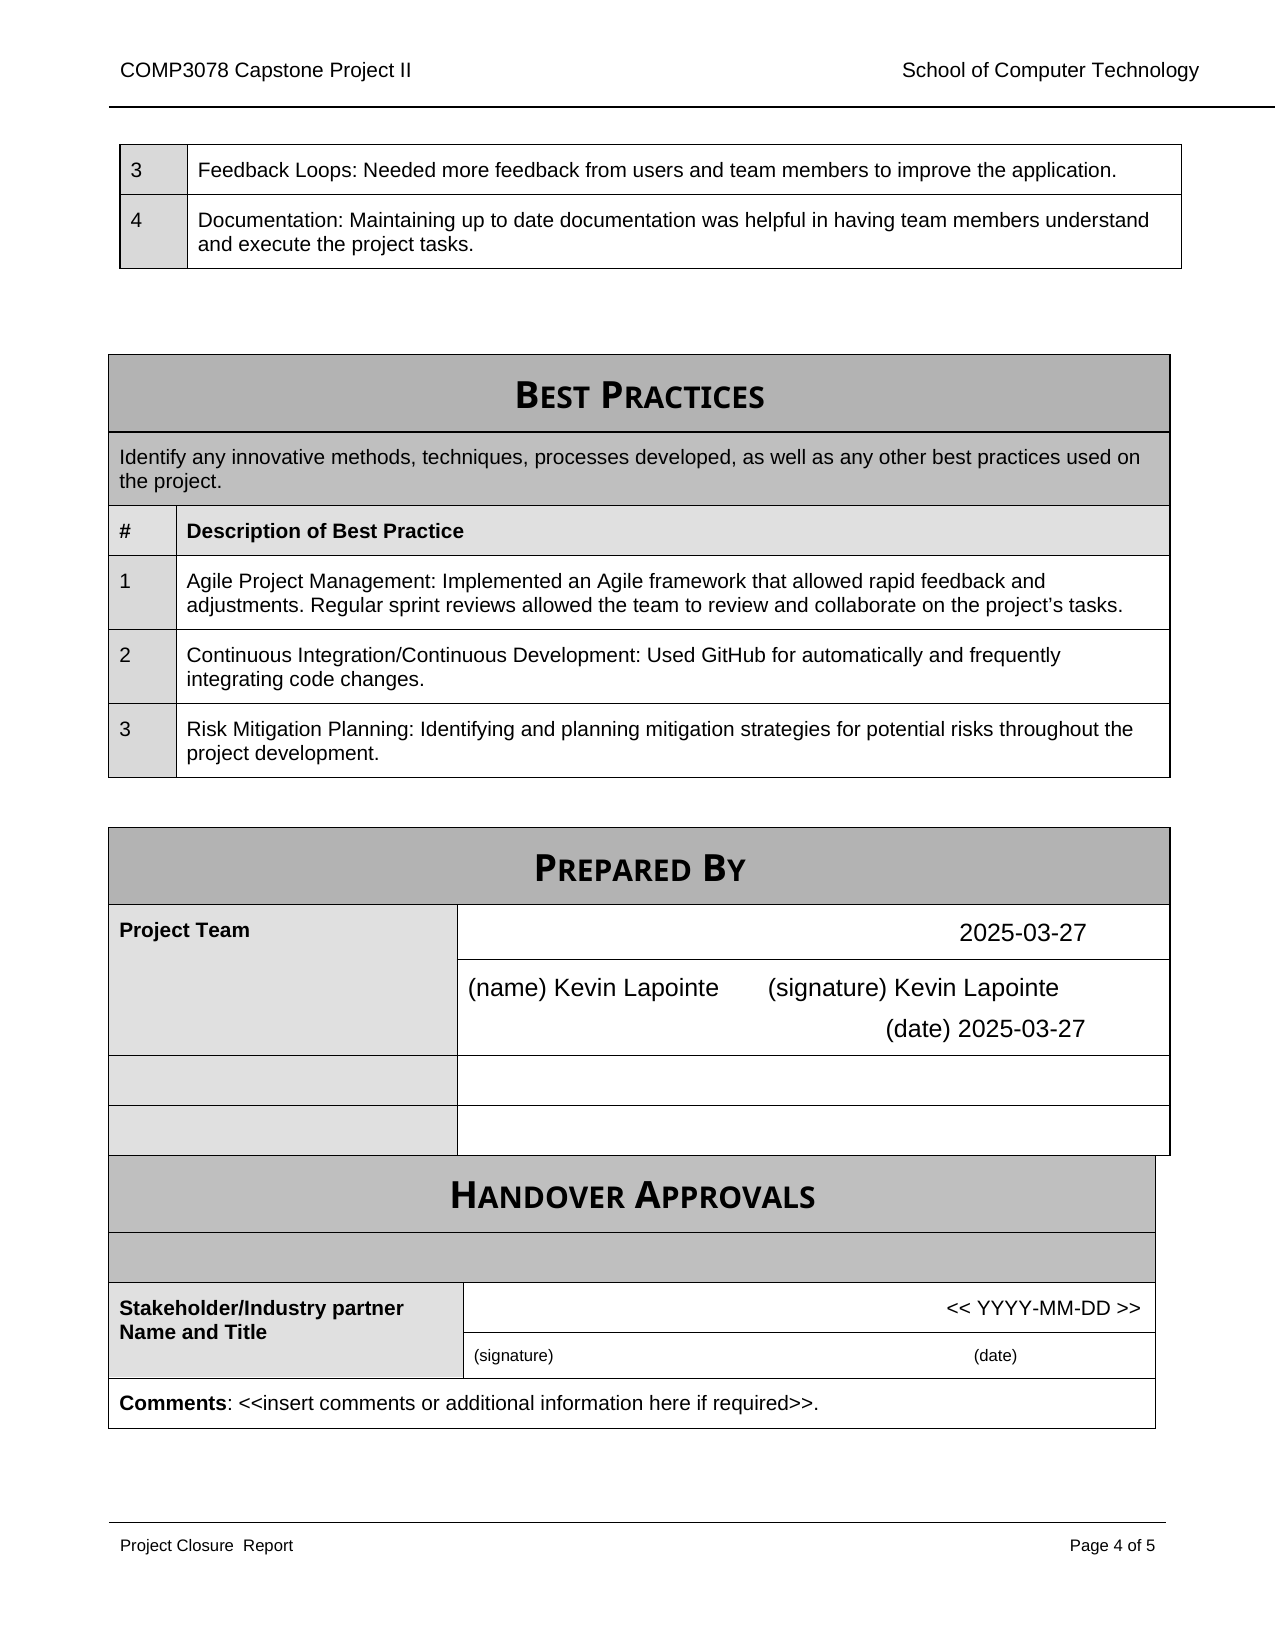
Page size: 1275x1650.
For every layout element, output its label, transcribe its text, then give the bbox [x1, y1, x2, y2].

table_cell 3 [109, 704, 176, 777]
table_cell Comments: <<insert comments or additional information here if required>>. [109, 1379, 1155, 1427]
table_header Prepared By [109, 828, 1169, 904]
table_cell Description of Best Practice [177, 506, 1169, 555]
table_cell Handover Approvals [109, 1156, 1155, 1232]
table_cell Identify any innovative methods, techniques, processes developed, as well as any other best practices used on the project. [109, 433, 1169, 505]
table_cell Stakeholder/Industry partner Name and Title [109, 1283, 463, 1377]
table_cell Continuous Integration/Continuous Development: Used GitHub for automatically and frequently integrating code changes. [177, 630, 1169, 703]
table_cell # [109, 506, 176, 555]
table_header Best Practices [109, 355, 1169, 431]
table_cell (signature) (date) [464, 1333, 1155, 1377]
table_cell Feedback Loops: Needed more feedback from users and team members to improve the application. [188, 145, 1181, 194]
table_cell << YYYY-MM-DD >> [464, 1283, 1155, 1332]
table_cell [109, 1233, 1155, 1282]
table_cell 2025-03-27 [458, 905, 1169, 959]
table_cell Risk Mitigation Planning: Identifying and planning mitigation strategies for potential risks throughout the project development. [177, 704, 1169, 777]
table_cell [458, 1056, 1169, 1105]
table_cell Project Team [109, 905, 457, 1055]
table_cell [458, 1106, 1169, 1155]
table_cell Documentation: Maintaining up to date documentation was helpful in having team members understand and execute the project tasks. [188, 195, 1181, 268]
table_cell [109, 1056, 457, 1105]
table_cell [109, 1106, 457, 1155]
table_cell 2 [109, 630, 176, 703]
table_cell 3 [121, 145, 187, 194]
table_cell 4 [121, 195, 187, 268]
table_cell (name) Kevin Lapointe (signature) Kevin Lapointe (date) 2025-03-27 [458, 960, 1169, 1055]
table_cell 1 [109, 556, 176, 629]
table_cell Agile Project Management: Implemented an Agile framework that allowed rapid feedback and adjustments. Regular sprint reviews allowed the team to review and collaborate on the project’s tasks. [177, 556, 1169, 629]
